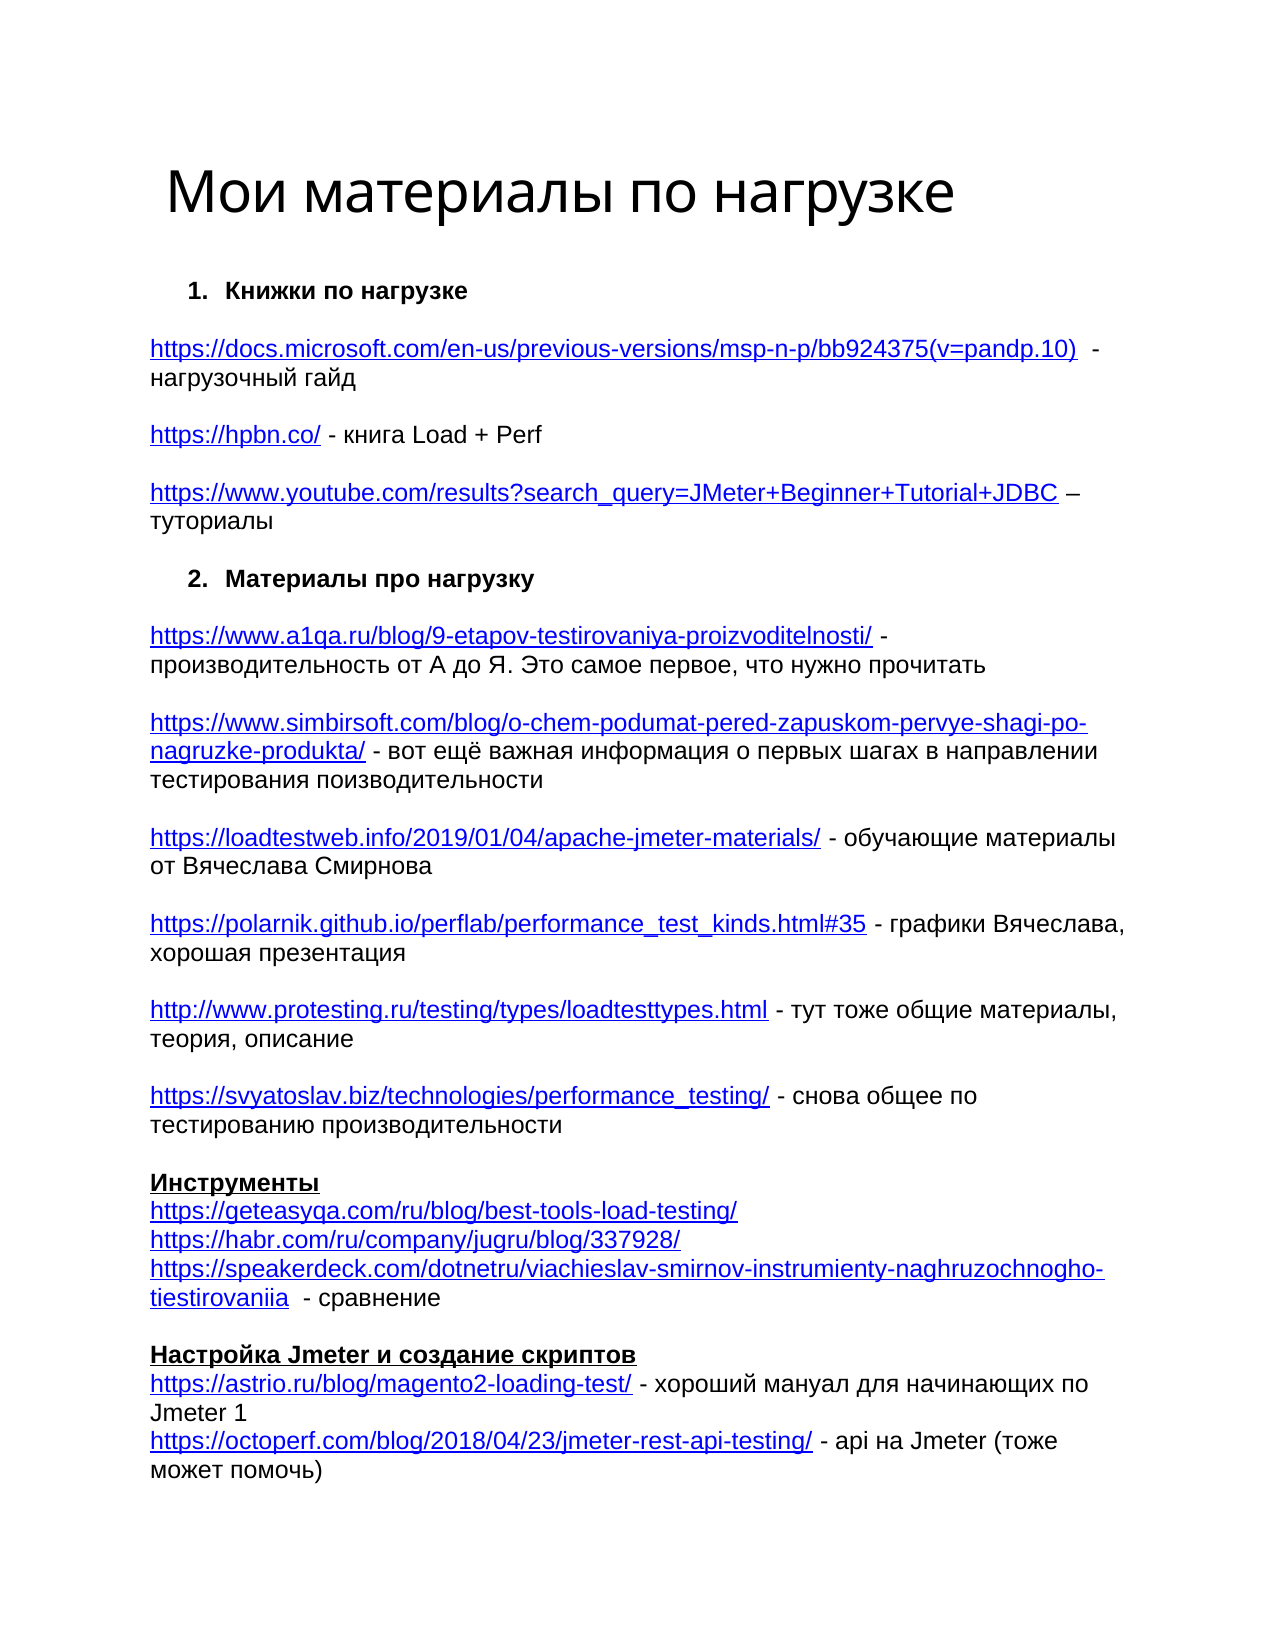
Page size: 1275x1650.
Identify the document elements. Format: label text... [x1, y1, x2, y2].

text https://svyatoslav.biz/technologies/performance_testing/ - снова общее по тестированию производительности [150, 1081, 1125, 1139]
text https://habr.com/ru/company/jugru/blog/337928/ [150, 1225, 1125, 1254]
list Книжки по нагрузке [187, 276, 1125, 305]
text https://polarnik.github.io/perflab/performance_test_kinds.html#35 - графики Вячеслава, хорошая презентация [150, 909, 1125, 966]
text http://www.protesting.ru/testing/types/loadtesttypes.html - тут тоже общие материалы, теория, описание [150, 995, 1125, 1053]
list Материалы про нагрузку [187, 564, 1125, 593]
text Настройка Jmeter и создание скриптов [150, 1340, 1125, 1369]
text https://astrio.ru/blog/magento2-loading-test/ - хороший мануал для начинающих по Jmeter 1 [150, 1369, 1125, 1426]
text https://www.simbirsoft.com/blog/o-chem-podumat-pered-zapuskom-pervye-shagi-po-nagruzke-produkta/ - вот ещё важная информация о первых шагах в направлении тестирования поизводительности [150, 708, 1125, 794]
text Инструменты [150, 1168, 1125, 1196]
title Мои материалы по нагрузке [150, 150, 1125, 229]
text https://geteasyqa.com/ru/blog/best-tools-load-testing/ [150, 1196, 1125, 1225]
text https://octoperf.com/blog/2018/04/23/jmeter-rest-api-testing/ - api на Jmeter (тоже может помочь) [150, 1426, 1125, 1484]
text https://loadtestweb.info/2019/01/04/apache-jmeter-materials/ - обучающие материалы от Вячеслава Смирнова [150, 823, 1125, 880]
text https://www.youtube.com/results?search_query=JMeter+Beginner+Tutorial+JDBC – туториалы [150, 478, 1125, 535]
text https://speakerdeck.com/dotnetru/viachieslav-smirnov-instrumienty-naghruzochnogho-tiestirovaniia - сравнение [150, 1254, 1125, 1311]
text https://docs.microsoft.com/en-us/previous-versions/msp-n-p/bb924375(v=pandp.10) - нагрузочный гайд [150, 334, 1125, 391]
text https://hpbn.co/ - книга Load + Perf [150, 420, 1125, 449]
text https://www.a1qa.ru/blog/9-etapov-testirovaniya-proizvoditelnosti/ - производительность от А до Я. Это самое первое, что нужно прочитать [150, 621, 1125, 679]
